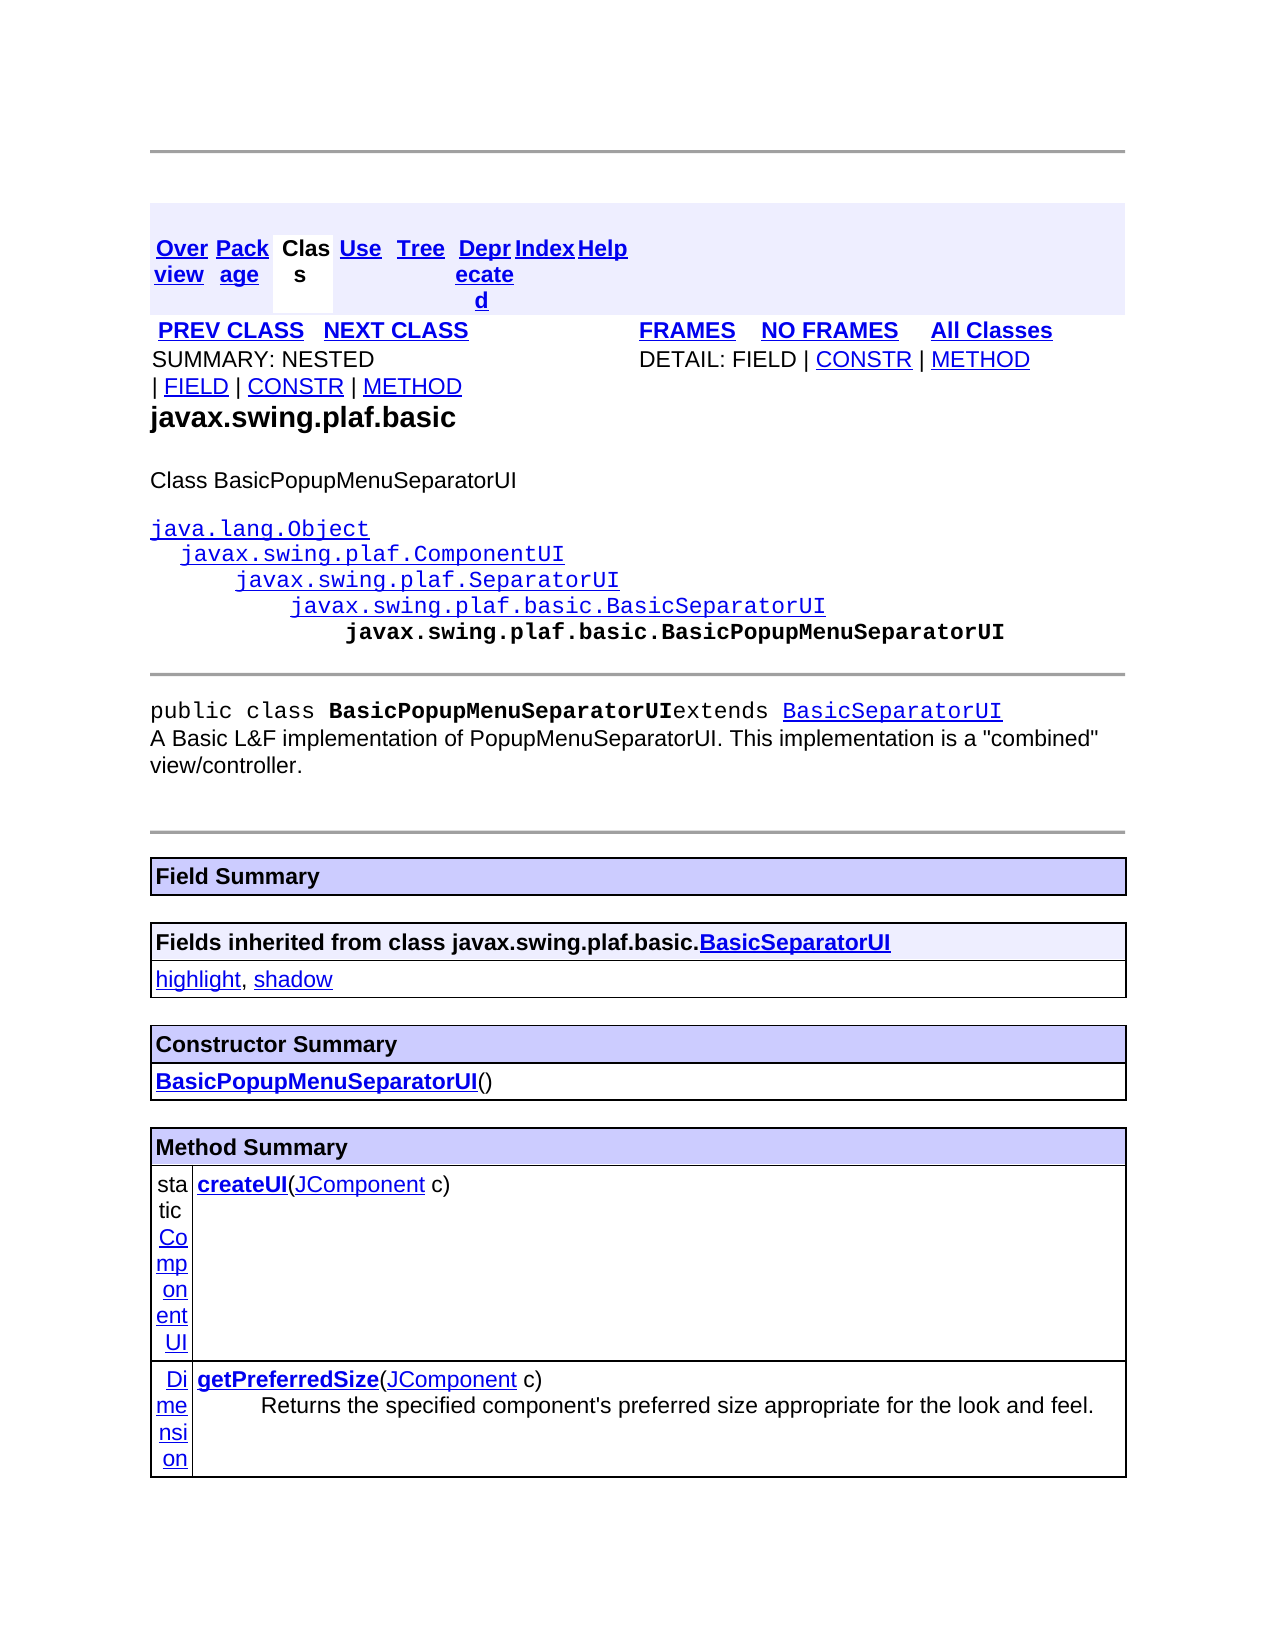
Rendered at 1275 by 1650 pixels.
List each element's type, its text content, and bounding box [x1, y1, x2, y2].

table_header Field Summary [152, 859, 1125, 894]
text public class BasicPopupMenuSeparatorUIextends BasicSeparatorUI [150, 677, 1125, 725]
table_header Fields inherited from class javax.swing.plaf.basic.BasicSeparatorUI [152, 924, 1125, 959]
table_cell highlight, shadow [152, 961, 1125, 997]
table_cell createUI(JComponent c) [193, 1166, 1125, 1360]
table_header Method Summary [152, 1129, 1125, 1164]
text A Basic L&F implementation of PopupMenuSeparatorUI. This implementation is a "combined" view/controller. [150, 725, 1125, 778]
table_cell FRAMES NO FRAMES All Classes [638, 315, 1125, 345]
table_header Constructor Summary [152, 1026, 1125, 1062]
table_cell SUMMARY: NESTED | FIELD | CONSTR | METHOD [150, 345, 637, 401]
subtitle javax.swing.plaf.basic [150, 401, 1125, 444]
table_cell PREV CLASS NEXT CLASS [150, 315, 637, 345]
table_header [150, 203, 1125, 315]
table_cell DETAIL: FIELD | CONSTR | METHOD [638, 345, 1125, 401]
text java.lang.Object javax.swing.plaf.ComponentUI javax.swing.plaf.SeparatorUI javax.swing.plaf.basic.BasicSeparatorUI javax.swing.plaf.basic.BasicPopupMenuSeparatorUI [150, 517, 1125, 672]
table_cell getPreferredSize(JComponent c) Returns the specified component's preferred size appropriate for the look and feel. [193, 1362, 1125, 1476]
text Class BasicPopupMenuSeparatorUI [150, 467, 1125, 493]
table_cell BasicPopupMenuSeparatorUI() [152, 1064, 1125, 1099]
table_cell Dimension [152, 1362, 192, 1476]
table_cell static ComponentUI [152, 1166, 192, 1360]
